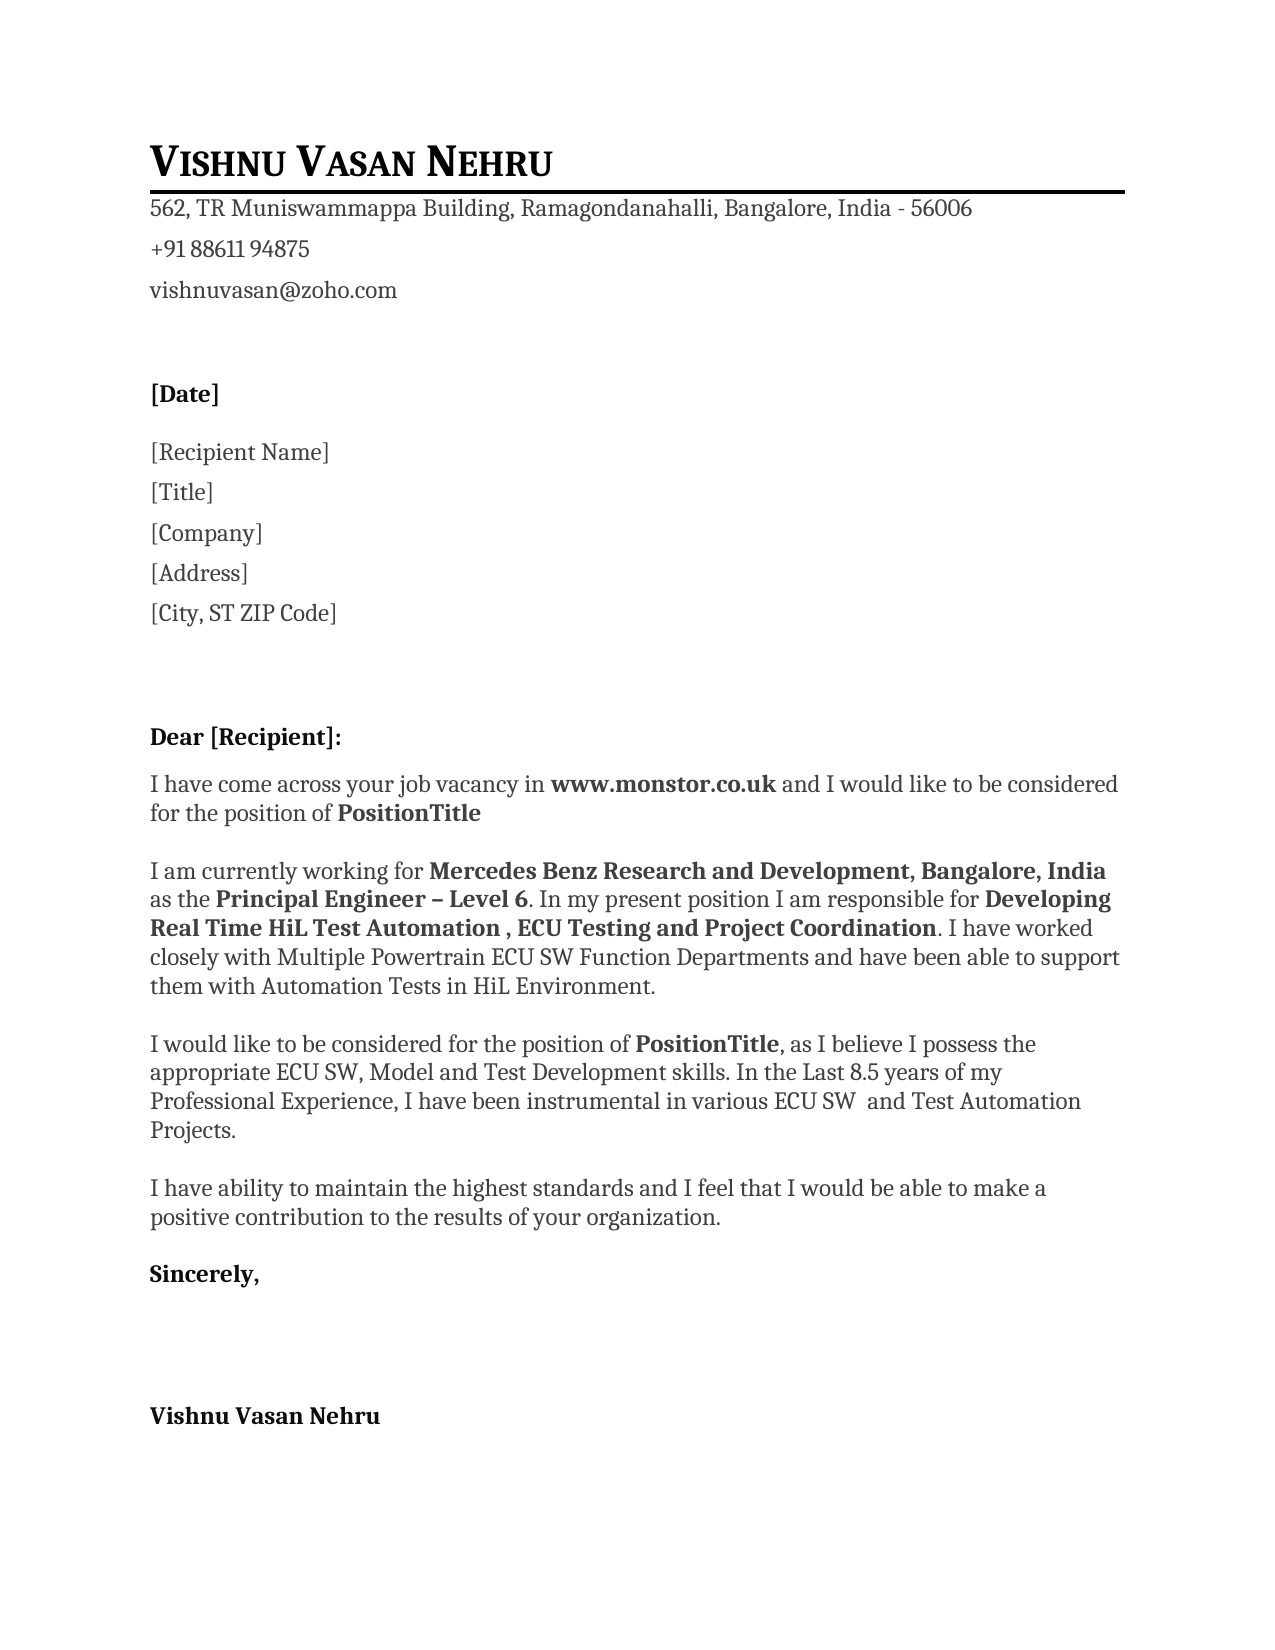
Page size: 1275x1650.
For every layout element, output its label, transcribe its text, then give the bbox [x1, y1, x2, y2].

text vishnuvasan@zoho.com [150, 276, 1125, 305]
text Sincerely, [150, 1260, 1125, 1289]
text [Title] [150, 478, 1125, 507]
text Vishnu Vasan Nehru [150, 1402, 1125, 1430]
text [Recipient Name] [150, 438, 1125, 467]
text [City, ST ZIP Code] [150, 599, 1125, 628]
text I would like to be considered for the position of PositionTitle, as I believe I possess the appropriate ECU SW, Model and Test Development skills. In the Last 8.5 years of my Professional Experience, I have been instrumental in various ECU SW and Test Automation Projects. [150, 1029, 1125, 1144]
text +91 88611 94875 [150, 235, 1125, 264]
text I am currently working for Mercedes Benz Research and Development, Bangalore, India as the Principal Engineer – Level 6. In my present position I am responsible for Developing Real Time HiL Test Automation , ECU Testing and Project Coordination. I have worked closely with Multiple Powertrain ECU SW Function Departments and have been able to support them with Automation Tests in HiL Environment. [150, 857, 1125, 1000]
text [Date] [150, 380, 1125, 409]
text 562, TR Muniswammappa Building, Ramagondanahalli, Bangalore, India - 56006 [150, 194, 1125, 223]
text [Address] [150, 559, 1125, 587]
text [Company] [150, 518, 1125, 547]
text I have ability to maintain the highest standards and I feel that I would be able to make a positive contribution to the results of your organization. [150, 1174, 1125, 1231]
text Dear [Recipient]: [150, 722, 1125, 751]
table_header Vishnu Vasan Nehru [150, 135, 1125, 190]
text I have come across your job vacancy in www.monstor.co.uk and I would like to be considered for the position of PositionTitle [150, 770, 1125, 827]
